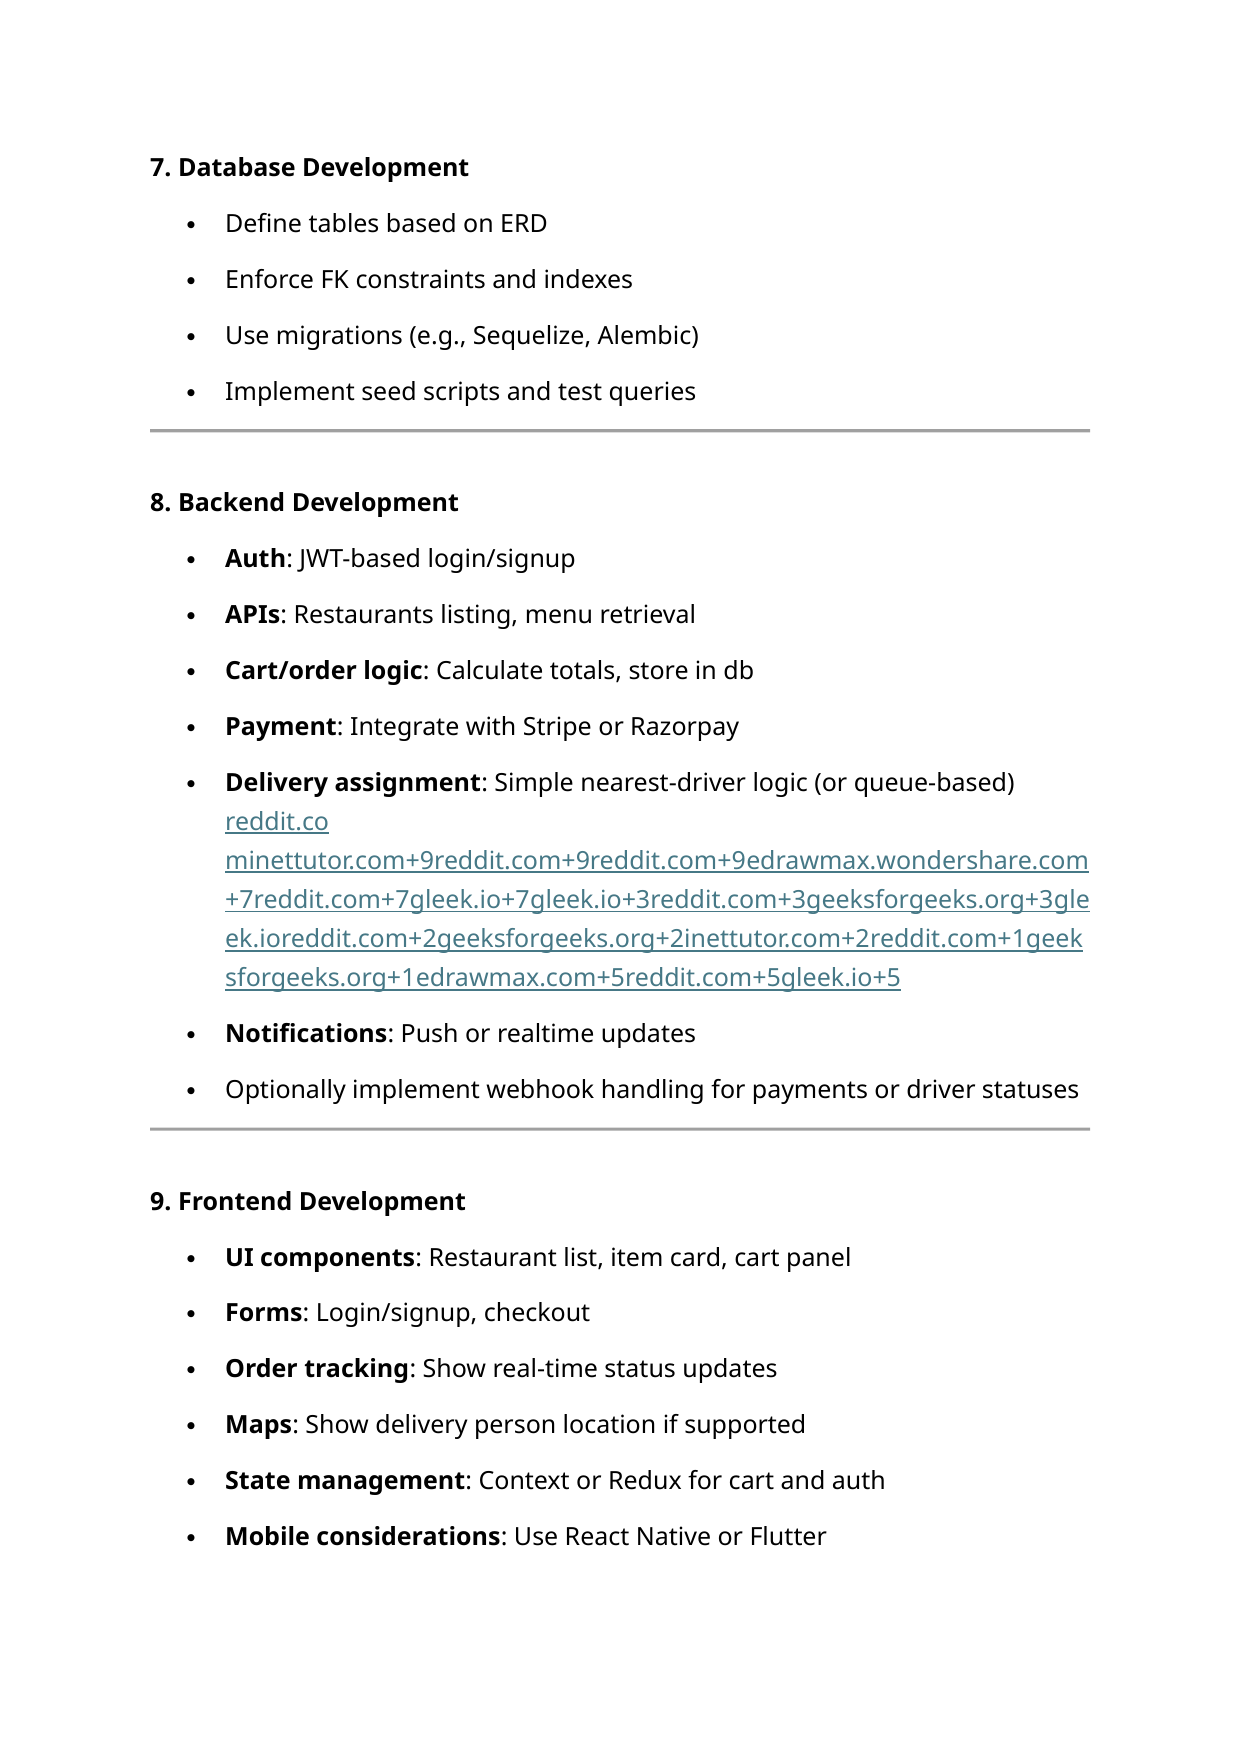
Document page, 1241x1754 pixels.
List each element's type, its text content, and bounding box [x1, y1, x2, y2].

list Payment: Integrate with Stripe or Razorpay [187, 708, 1090, 742]
list Implement seed scripts and test queries [187, 373, 1090, 407]
list APIs: Restaurants listing, menu retrieval [187, 597, 1090, 631]
list Cart/order logic: Calculate totals, store in db [187, 652, 1090, 687]
list Forms: Login/signup, checkout [187, 1295, 1090, 1329]
list Order tracking: Show real-time status updates [187, 1351, 1090, 1385]
list Maps: Show delivery person location if supported [187, 1407, 1090, 1441]
list UI components: Restaurant list, item card, cart panel [187, 1239, 1090, 1273]
text 7. Database Development [150, 150, 1090, 184]
list Define tables based on ERD [187, 206, 1090, 240]
list Use migrations (e.g., Sequelize, Alembic) [187, 317, 1090, 352]
list Notifications: Push or realtime updates [187, 1016, 1090, 1050]
list State management: Context or Redux for cart and auth [187, 1462, 1090, 1497]
list Delivery assignment: Simple nearest-driver logic (or queue-based) reddit.cominettutor.com+9reddit.com+9reddit.com+9edrawmax.wondershare.com+7reddit.com+7gleek.io+7gleek.io+3reddit.com+3geeksforgeeks.org+3gleek.ioreddit.com+2geeksforgeeks.org+2inettutor.com+2reddit.com+1geeksforgeeks.org+1edrawmax.com+5reddit.com+5gleek.io+5 [187, 764, 1090, 994]
list Enforce FK constraints and indexes [187, 262, 1090, 296]
list Auth: JWT-based login/signup [187, 541, 1090, 575]
list Optionally implement webhook handling for payments or driver statuses [187, 1072, 1090, 1106]
list Mobile considerations: Use React Native or Flutter [187, 1518, 1090, 1552]
text 8. Backend Development [150, 485, 1090, 519]
text 9. Frontend Development [150, 1183, 1090, 1217]
